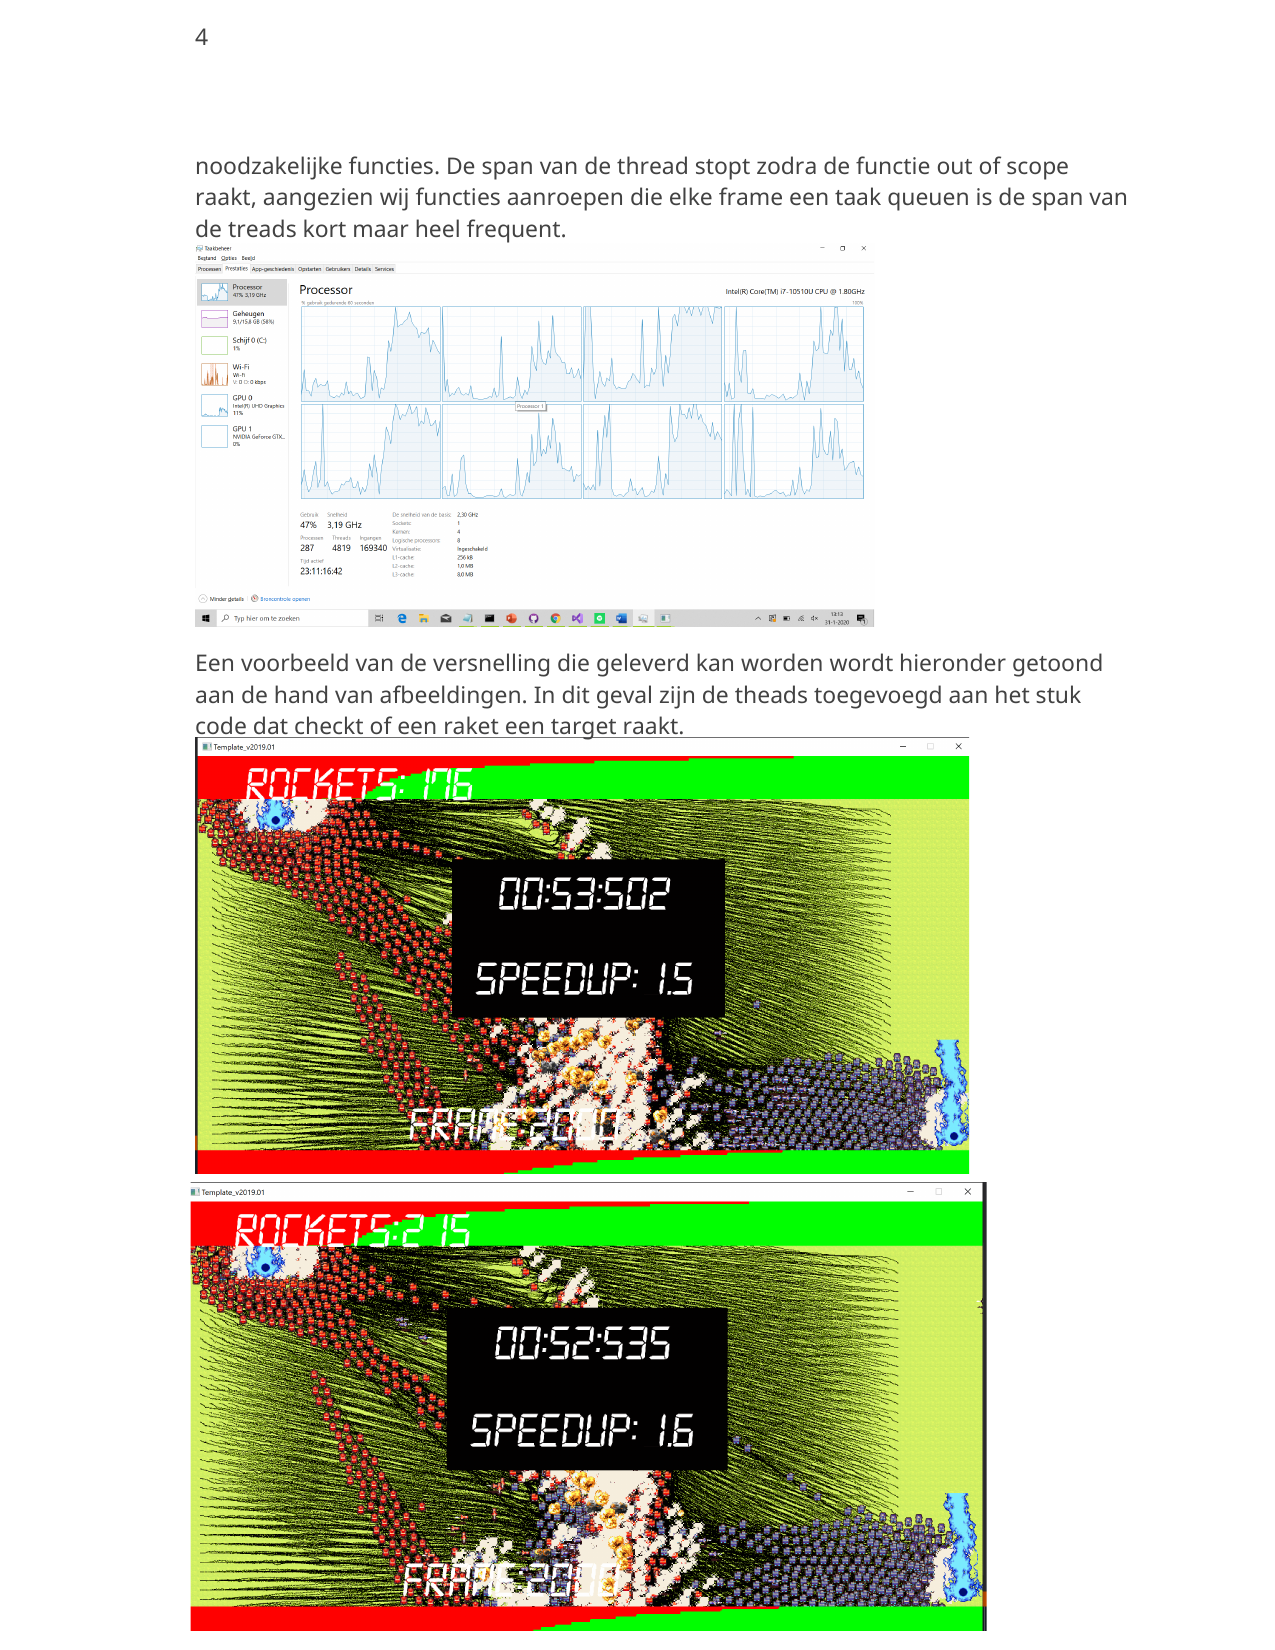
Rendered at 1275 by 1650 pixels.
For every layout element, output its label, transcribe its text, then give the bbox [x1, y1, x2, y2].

picture [195, 741, 970, 1174]
text Een voorbeeld van de versnelling die geleverd kan worden wordt hieronder getoond aan de hand van afbeeldingen. In dit geval zijn de theads toegevoegd aan het stuk code dat checkt of een raket een target raakt. [195, 647, 1131, 741]
picture [195, 243, 875, 627]
picture [190, 1182, 987, 1631]
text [195, 150, 1131, 627]
